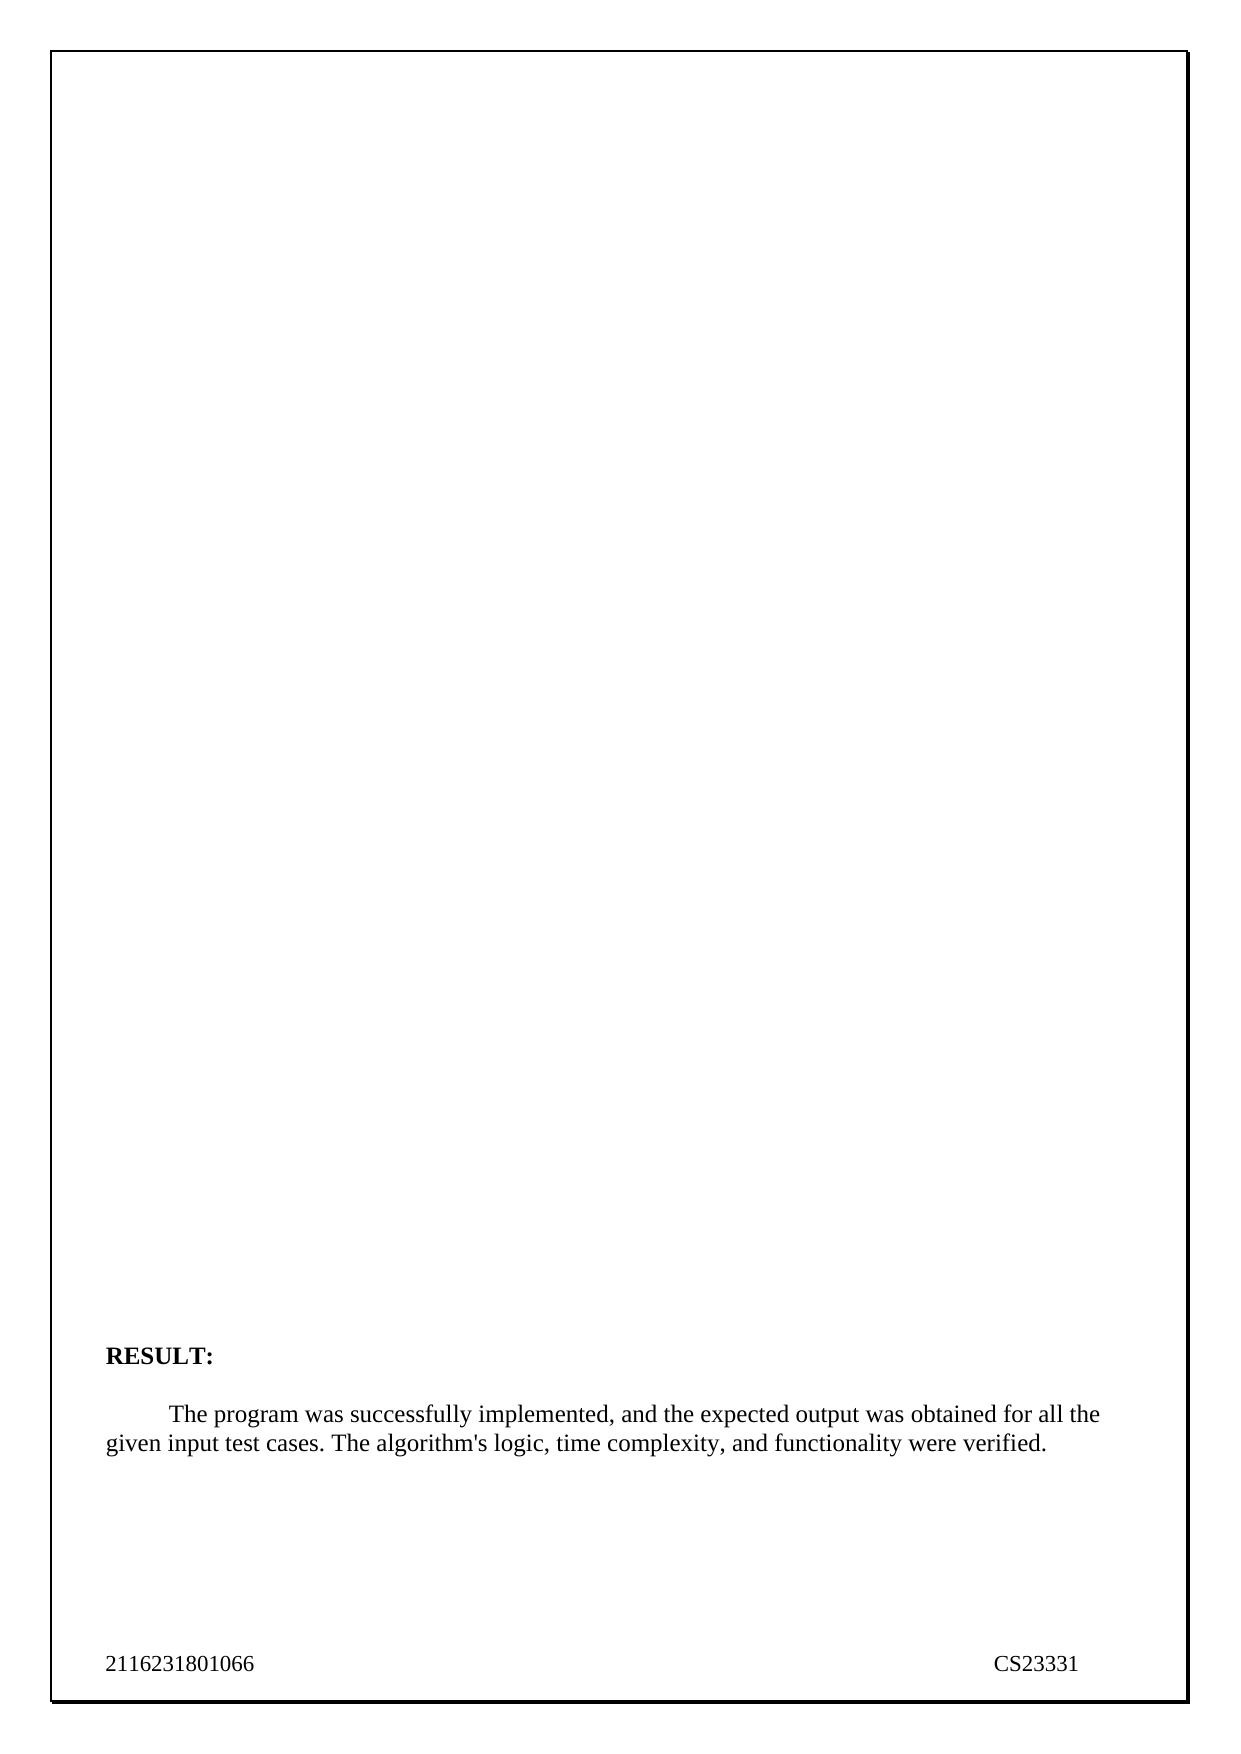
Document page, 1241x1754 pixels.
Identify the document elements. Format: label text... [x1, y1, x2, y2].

text RESULT: [106, 1341, 1153, 1370]
text The program was successfully implemented, and the expected output was obtained for all the given input test cases. The algorithm's logic, time complexity, and functionality were verified. [106, 1399, 1153, 1456]
